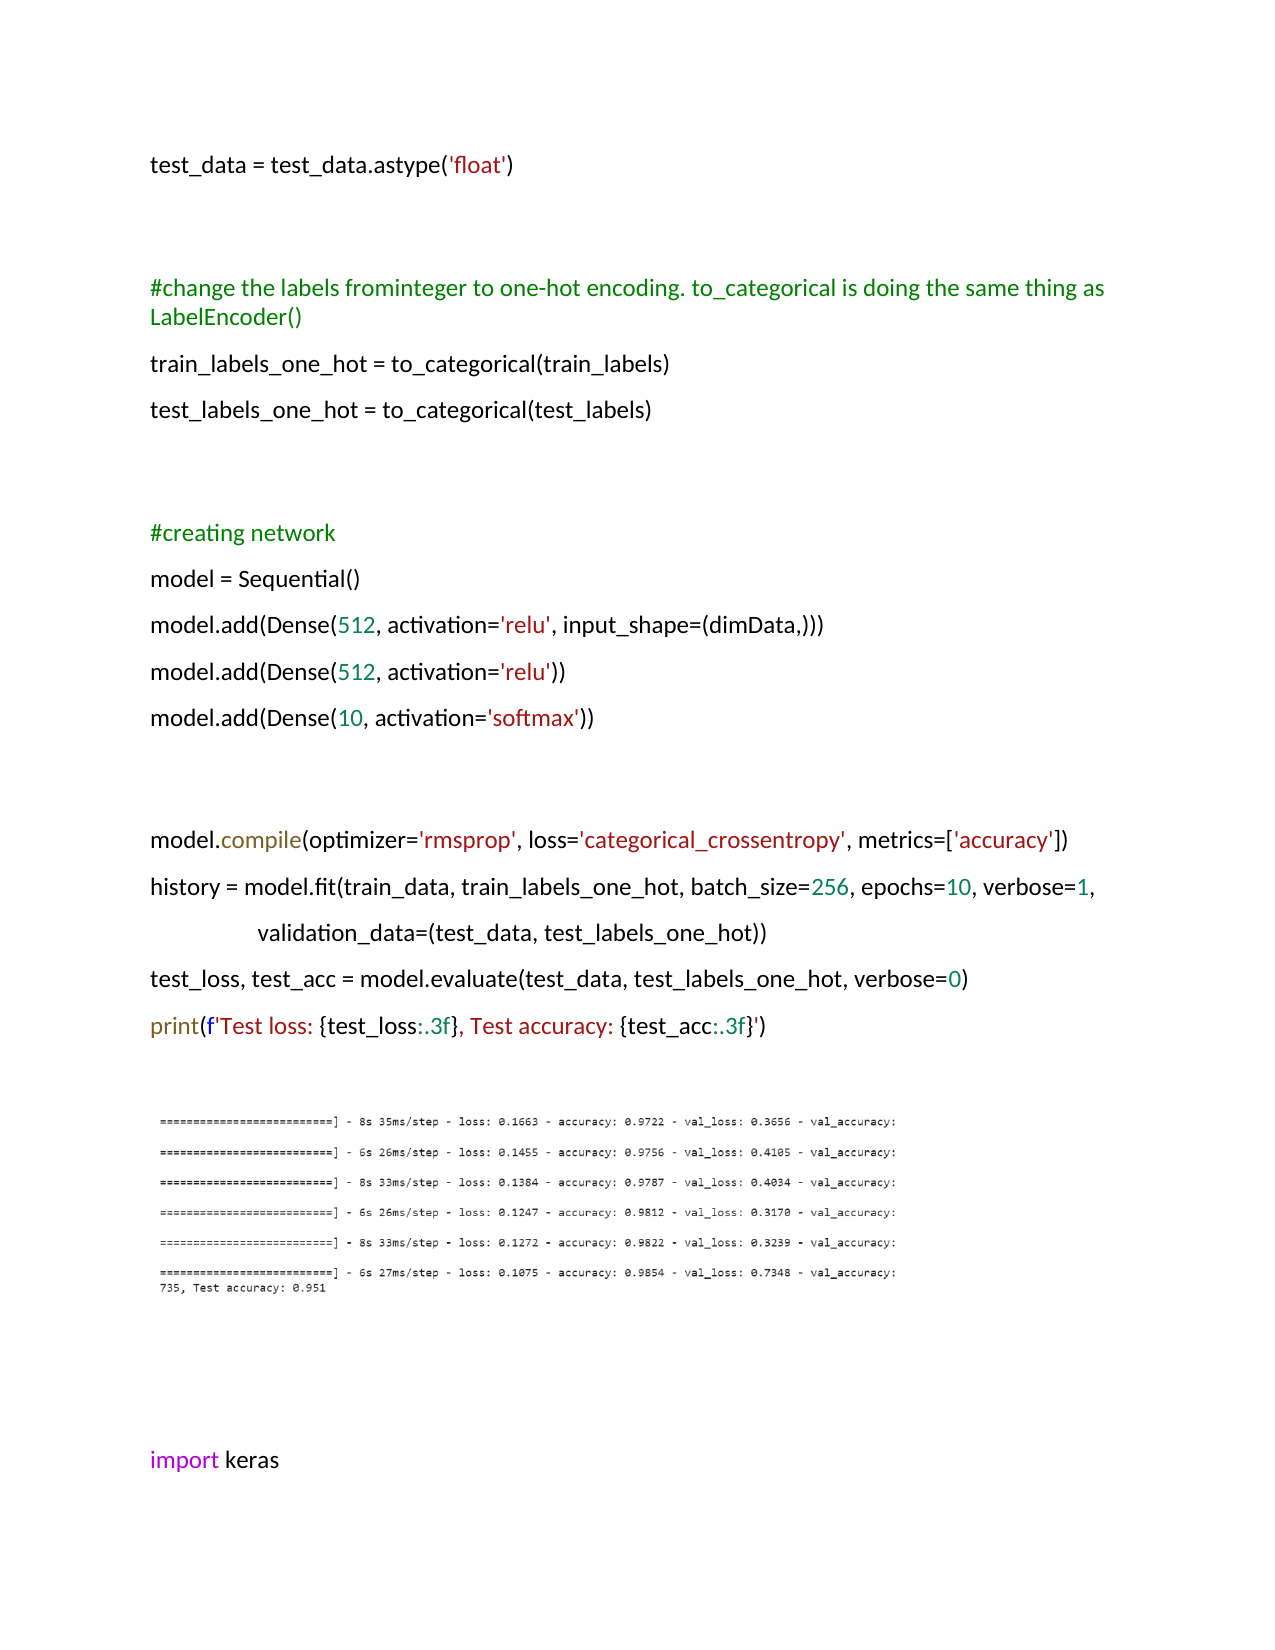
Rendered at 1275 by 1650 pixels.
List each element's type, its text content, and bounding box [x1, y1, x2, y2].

text test_data = test_data.astype('float') [150, 150, 1125, 180]
text model.compile(optimizer='rmsprop', loss='categorical_crossentropy', metrics=['accuracy']) [150, 825, 1125, 855]
text model.add(Dense(512, activation='relu')) [150, 656, 1125, 686]
text model.add(Dense(10, activation='softmax')) [150, 703, 1125, 732]
text train_labels_one_hot = to_categorical(train_labels) [150, 348, 1125, 378]
text import keras [150, 1444, 1125, 1474]
text test_loss, test_acc = model.evaluate(test_data, test_labels_one_hot, verbose=0) [150, 964, 1125, 994]
picture [150, 1106, 901, 1301]
text #creating network [150, 517, 1125, 547]
text history = model.fit(train_data, train_labels_one_hot, batch_size=256, epochs=10, verbose=1, [150, 871, 1125, 901]
text model = Sequential() [150, 563, 1125, 593]
text validation_data=(test_data, test_labels_one_hot)) [150, 918, 1125, 947]
text model.add(Dense(512, activation='relu', input_shape=(dimData,))) [150, 610, 1125, 639]
text #change the labels frominteger to one-hot encoding. to_categorical is doing the same thing as LabelEncoder() [150, 272, 1125, 332]
text test_labels_one_hot = to_categorical(test_labels) [150, 395, 1125, 424]
text print(f'Test loss: {test_loss:.3f}, Test accuracy: {test_acc:.3f}') [150, 1010, 1125, 1040]
